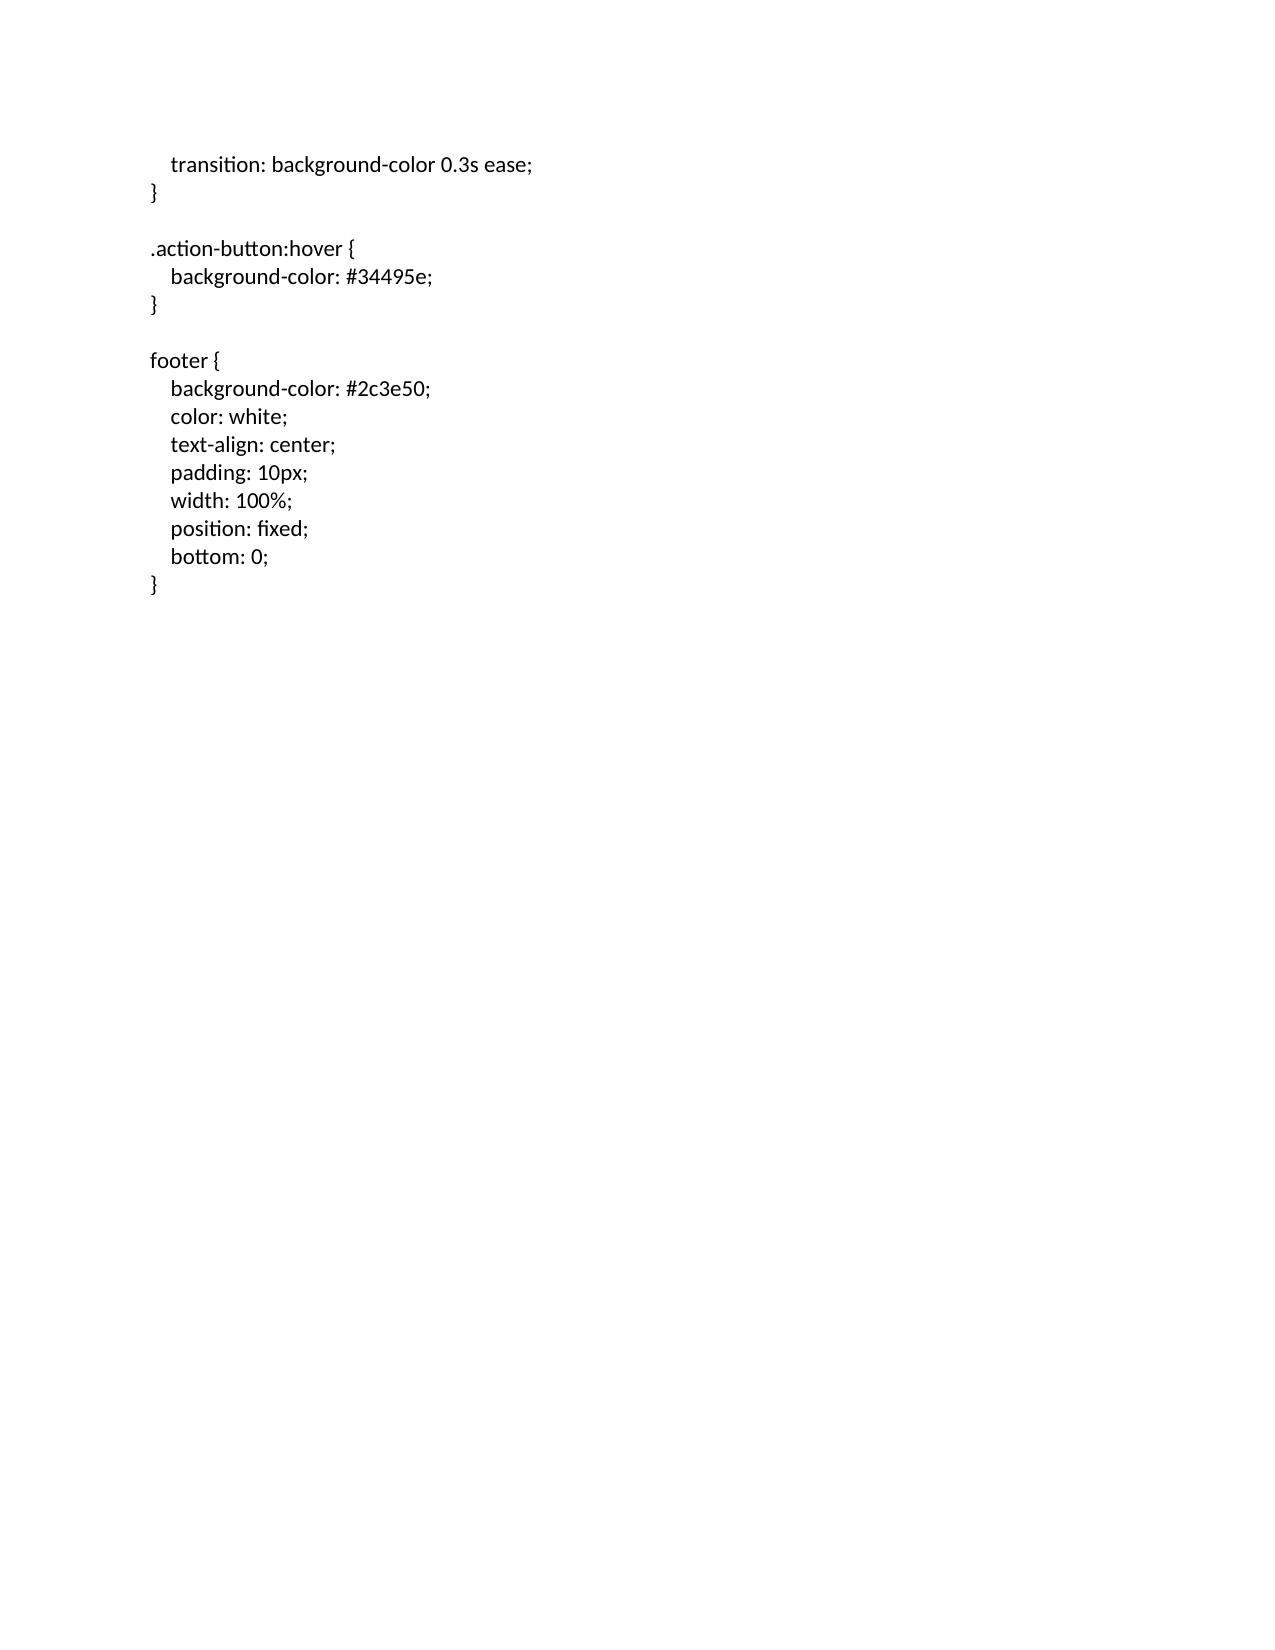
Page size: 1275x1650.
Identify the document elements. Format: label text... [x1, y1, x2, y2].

text background-color: #2c3e50; [150, 374, 1125, 402]
text text-align: center; [150, 430, 1125, 458]
text } [150, 178, 1125, 206]
text color: white; [150, 402, 1125, 430]
text transition: background-color 0.3s ease; [150, 150, 1125, 178]
text padding: 10px; [150, 458, 1125, 486]
text background-color: #34495e; [150, 262, 1125, 290]
text position: fixed; [150, 514, 1125, 542]
text } [150, 570, 1125, 598]
text .action-button:hover { [150, 234, 1125, 262]
text bottom: 0; [150, 542, 1125, 570]
text width: 100%; [150, 486, 1125, 514]
text footer { [150, 346, 1125, 374]
text } [150, 290, 1125, 318]
